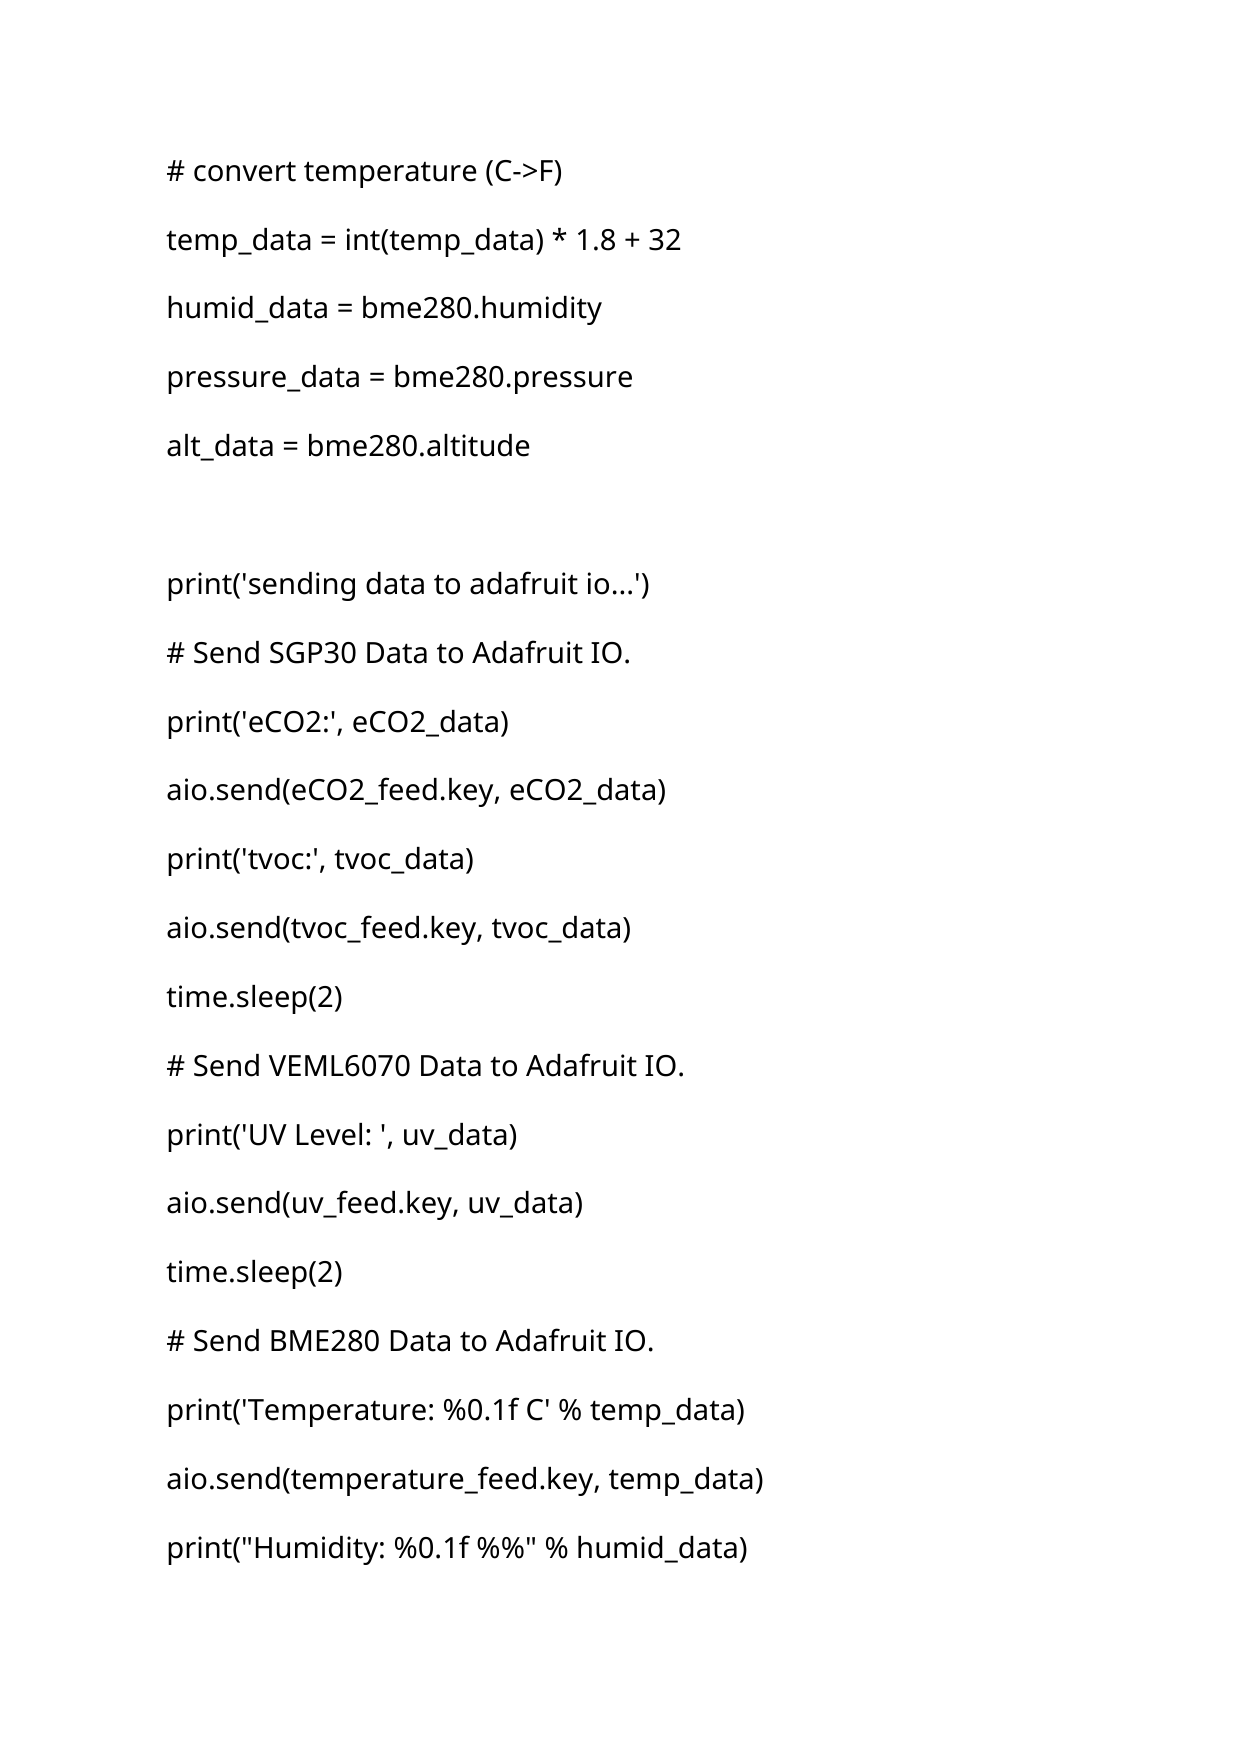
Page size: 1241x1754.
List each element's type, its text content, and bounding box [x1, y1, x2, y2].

text # Send BME280 Data to Adafruit IO. [136, 1321, 1090, 1360]
text temp_data = int(temp_data) * 1.8 + 32 [136, 219, 1090, 258]
text time.sleep(2) [136, 1252, 1090, 1291]
text aio.send(temperature_feed.key, temp_data) [136, 1458, 1090, 1498]
text alt_data = bme280.altitude [136, 425, 1090, 465]
text time.sleep(2) [136, 976, 1090, 1016]
text pressure_data = bme280.pressure [136, 357, 1090, 396]
text print('UV Level: ', uv_data) [136, 1114, 1090, 1154]
text print('tvoc:', tvoc_data) [136, 838, 1090, 878]
text print("Humidity: %0.1f %%" % humid_data) [136, 1527, 1090, 1567]
text print('sending data to adafruit io...') [136, 563, 1090, 603]
text aio.send(uv_feed.key, uv_data) [136, 1183, 1090, 1222]
text aio.send(tvoc_feed.key, tvoc_data) [136, 907, 1090, 947]
text # Send SGP30 Data to Adafruit IO. [136, 632, 1090, 672]
text # Send VEML6070 Data to Adafruit IO. [136, 1045, 1090, 1085]
text print('eCO2:', eCO2_data) [136, 701, 1090, 741]
text aio.send(eCO2_feed.key, eCO2_data) [136, 770, 1090, 809]
text # convert temperature (C->F) [136, 150, 1090, 190]
text humid_data = bme280.humidity [136, 288, 1090, 327]
text print('Temperature: %0.1f C' % temp_data) [136, 1389, 1090, 1429]
